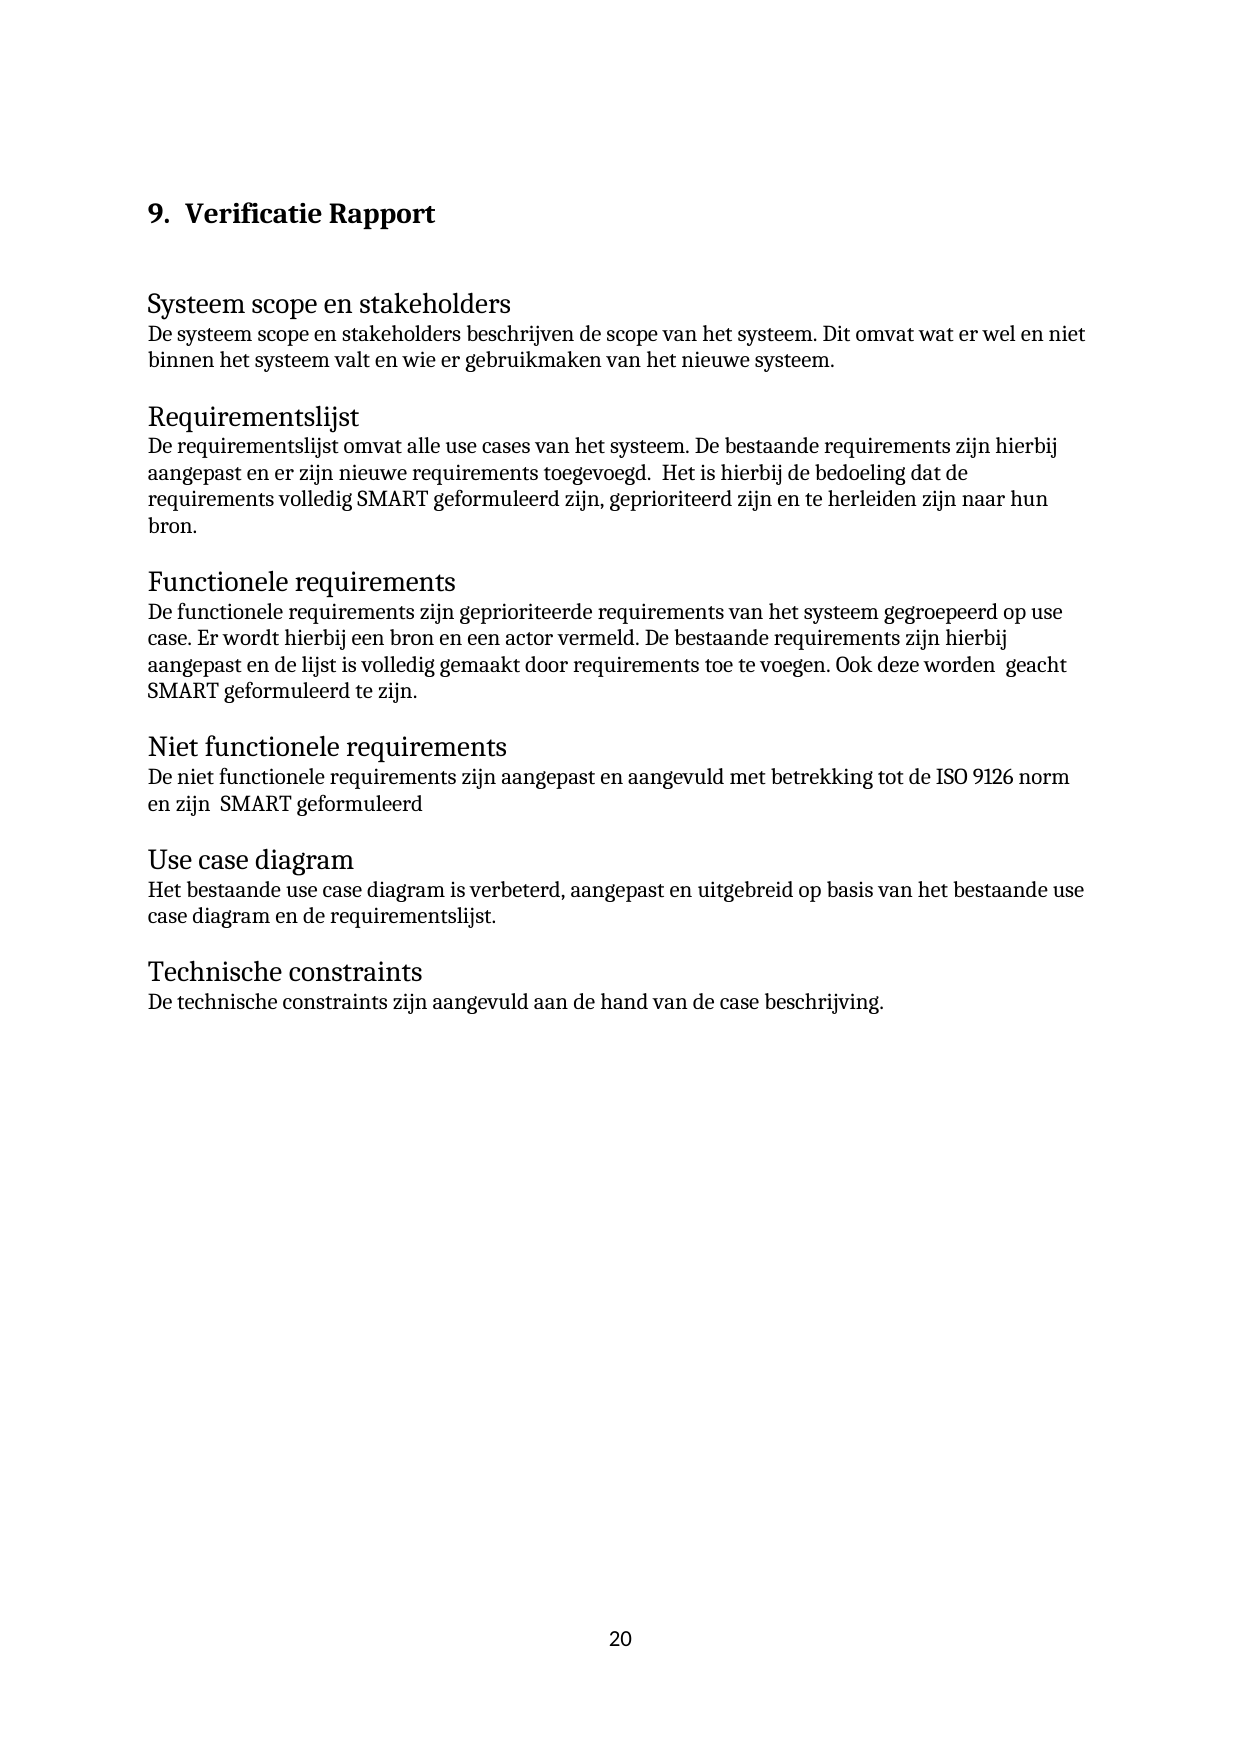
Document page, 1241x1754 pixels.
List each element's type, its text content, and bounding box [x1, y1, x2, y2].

text De technische constraints zijn aangevuld aan de hand van de case beschrijving. [148, 989, 1093, 1016]
text Requirementslijst [148, 400, 1093, 433]
text Technische constraints [148, 956, 1093, 989]
text Functionele requirements [148, 565, 1093, 599]
text Systeem scope en stakeholders [148, 287, 1093, 321]
text Use case diagram [148, 843, 1093, 877]
text De systeem scope en stakeholders beschrijven de scope van het systeem. Dit omvat wat er wel en niet binnen het systeem valt en wie er gebruikmaken van het nieuwe systeem. [148, 321, 1093, 373]
text Het bestaande use case diagram is verbeterd, aangepast en uitgebreid op basis van het bestaande use case diagram en de requirementslijst. [148, 877, 1093, 929]
text De functionele requirements zijn geprioriteerde requirements van het systeem gegroepeerd op use case. Er wordt hierbij een bron en een actor vermeld. De bestaande requirements zijn hierbij aangepast en de lijst is volledig gemaakt door requirements toe te voegen. Ook deze worden geacht SMART geformuleerd te zijn. [148, 599, 1093, 704]
subtitle Verificatie Rapport [148, 198, 1093, 231]
text Niet functionele requirements [148, 730, 1093, 764]
text De niet functionele requirements zijn aangepast en aangevuld met betrekking tot de ISO 9126 norm en zijn SMART geformuleerd [148, 764, 1093, 817]
text De requirementslijst omvat alle use cases van het systeem. De bestaande requirements zijn hierbij aangepast en er zijn nieuwe requirements toegevoegd. Het is hierbij de bedoeling dat de requirements volledig SMART geformuleerd zijn, geprioriteerd zijn en te herleiden zijn naar hun bron. [148, 433, 1093, 539]
